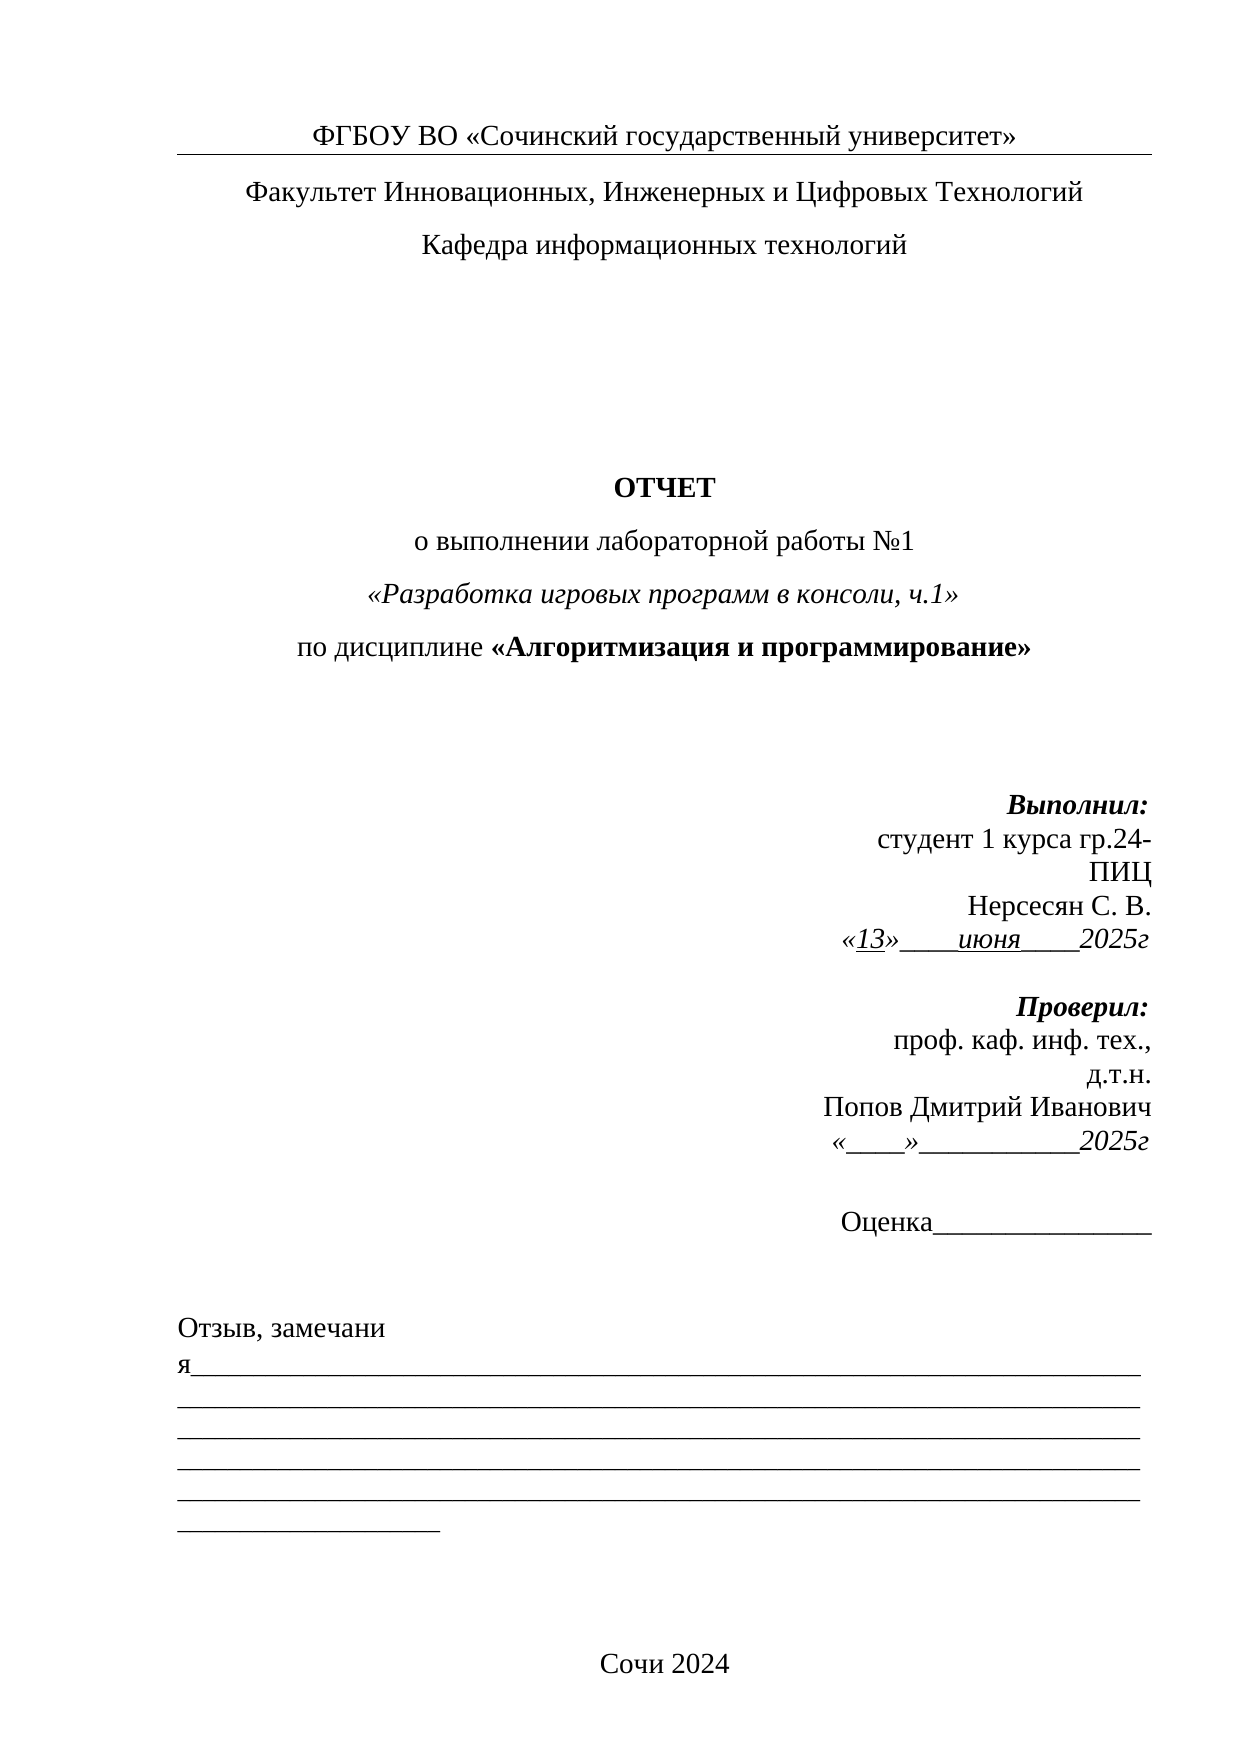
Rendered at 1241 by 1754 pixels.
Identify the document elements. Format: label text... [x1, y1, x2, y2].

text ОТЧЕТ [177, 471, 1152, 504]
text о выполнении лабораторной работы №1 [177, 523, 1152, 557]
text Кафедра информационных технологий [177, 227, 1152, 260]
text проф. каф. инф. тех., д.т.н. [177, 1022, 1152, 1089]
text Оценка_______________ [177, 1204, 1152, 1238]
text Выполнил: [177, 787, 1152, 821]
text «Разработка игровых программ в консоли, ч.1» [177, 576, 1152, 610]
text «13»____июня____2025г [177, 922, 1152, 955]
text ФГБОУ ВО «Сочинский государственный университет» [177, 118, 1152, 154]
text Отзыв, замечания_____________________________________________________________________________________________________________________________________________________________________________________________________________________________________________________________________________________________________________________________________________________________________________________________________________________ [177, 1310, 1152, 1534]
text Факультет Инновационных, Инженерных и Цифровых Технологий [177, 174, 1152, 208]
text «____»___________2025г [177, 1123, 1152, 1156]
text по дисциплине «Алгоритмизация и программирование» [177, 629, 1152, 662]
text Нерсесян С. В. [177, 888, 1152, 922]
text студент 1 курса гр.24-ПИЦ [177, 821, 1152, 888]
text Попов Дмитрий Иванович [177, 1089, 1152, 1123]
text Проверил: [177, 989, 1152, 1022]
